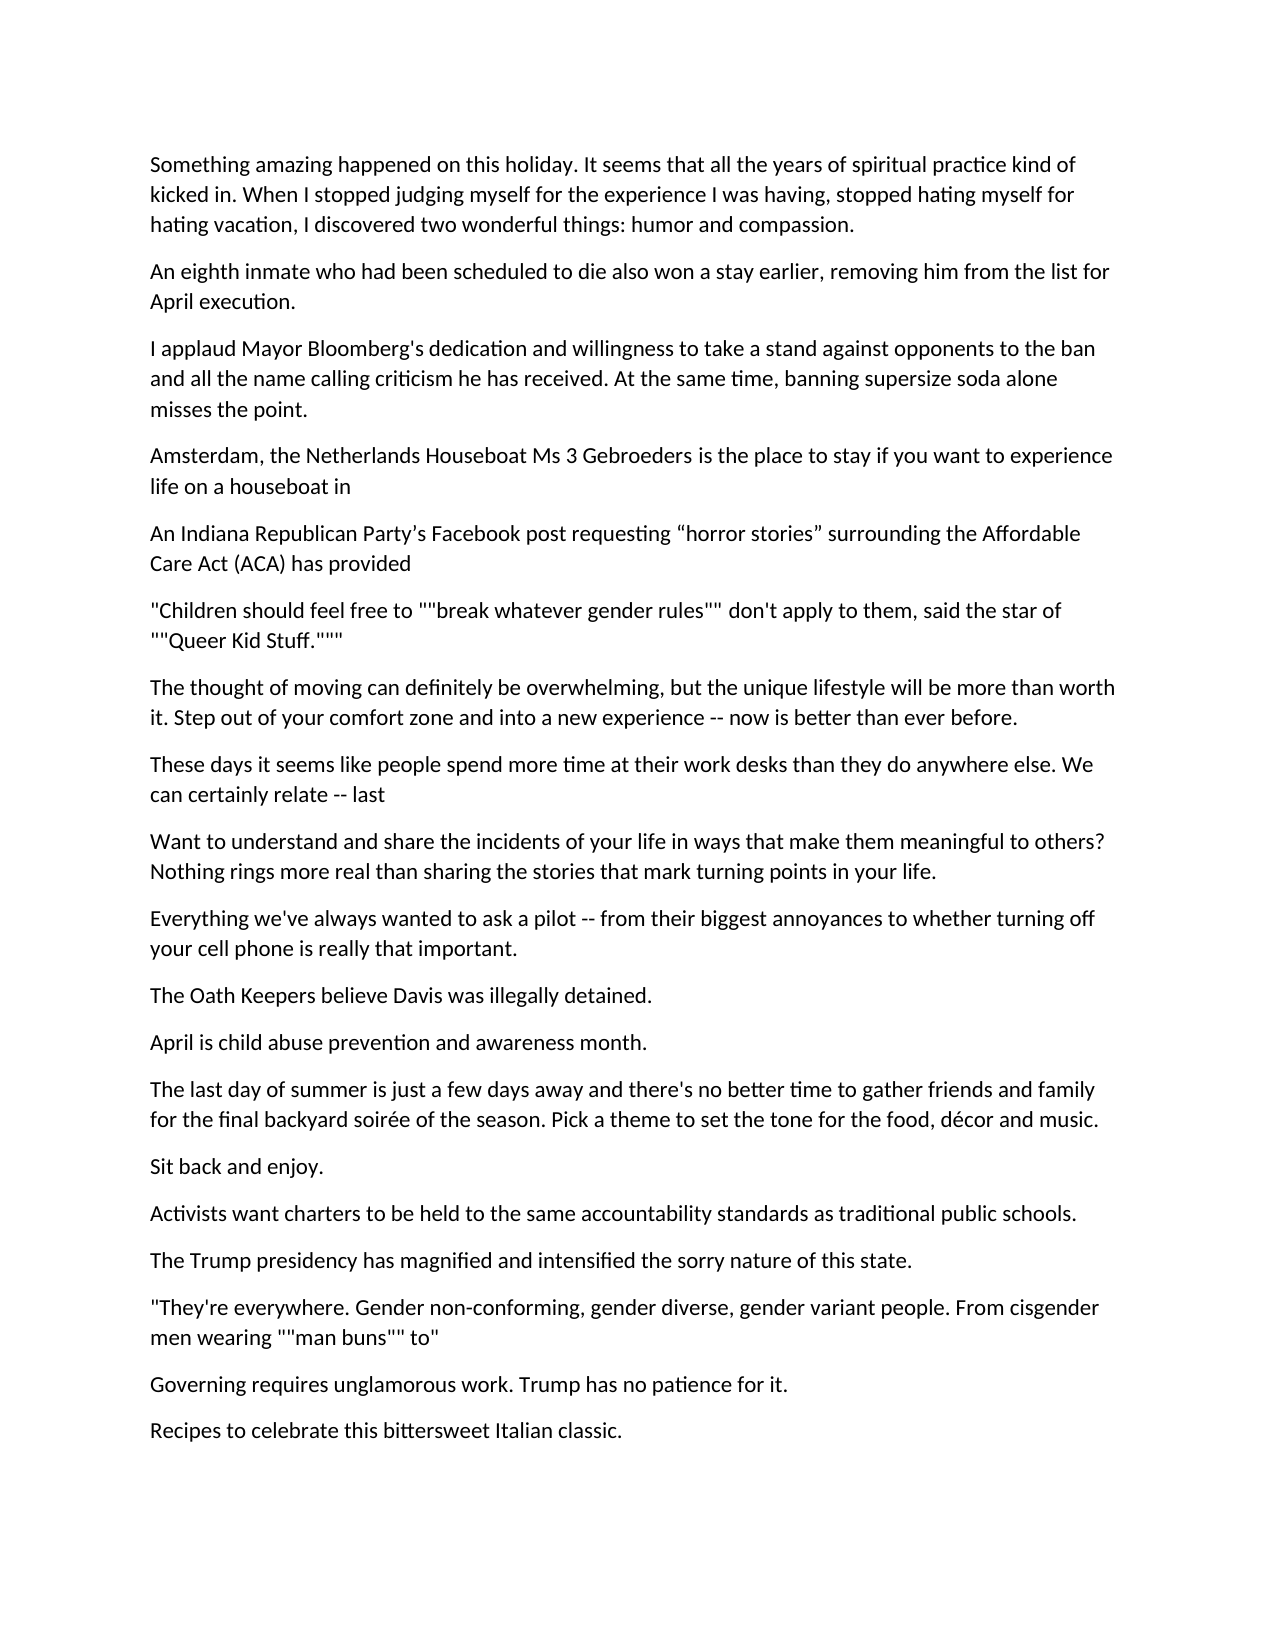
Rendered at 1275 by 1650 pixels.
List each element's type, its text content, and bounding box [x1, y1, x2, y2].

text I applaud Mayor Bloomberg's dedication and willingness to take a stand against opponents to the ban and all the name calling criticism he has received. At the same time, banning supersize soda alone misses the point. [150, 334, 1125, 423]
text Governing requires unglamorous work. Trump has no patience for it. [150, 1370, 1125, 1398]
text An Indiana Republican Party’s Facebook post requesting “horror stories” surrounding the Affordable Care Act (ACA) has provided [150, 519, 1125, 577]
text Everything we've always wanted to ask a pilot -- from their biggest annoyances to whether turning off your cell phone is really that important. [150, 904, 1125, 962]
text "They're everywhere. Gender non-conforming, gender diverse, gender variant people. From cisgender men wearing ""man buns"" to" [150, 1293, 1125, 1351]
text Recipes to celebrate this bittersweet Italian classic. [150, 1417, 1125, 1445]
text The Trump presidency has magnified and intensified the sorry nature of this state. [150, 1246, 1125, 1274]
text Amsterdam, the Netherlands Houseboat Ms 3 Gebroeders is the place to stay if you want to experience life on a houseboat in [150, 442, 1125, 500]
text April is child abuse prevention and awareness month. [150, 1028, 1125, 1056]
text Want to understand and share the incidents of your life in ways that make them meaningful to others? Nothing rings more real than sharing the stories that mark turning points in your life. [150, 827, 1125, 885]
text The Oath Keepers believe Davis was illegally detained. [150, 981, 1125, 1009]
text Activists want charters to be held to the same accountability standards as traditional public schools. [150, 1199, 1125, 1227]
text Something amazing happened on this holiday. It seems that all the years of spiritual practice kind of kicked in. When I stopped judging myself for the experience I was having, stopped hating myself for hating vacation, I discovered two wonderful things: humor and compassion. [150, 150, 1125, 238]
text The last day of summer is just a few days away and there's no better time to gather friends and family for the final backyard soirée of the season. Pick a theme to set the tone for the food, décor and music. [150, 1075, 1125, 1133]
text "Children should feel free to ""break whatever gender rules"" don't apply to them, said the star of ""Queer Kid Stuff.""" [150, 596, 1125, 654]
text An eighth inmate who had been scheduled to die also won a stay earlier, removing him from the list for April execution. [150, 257, 1125, 316]
text These days it seems like people spend more time at their work desks than they do anywhere else. We can certainly relate -- last [150, 750, 1125, 808]
text Sit back and enjoy. [150, 1152, 1125, 1180]
text The thought of moving can definitely be overwhelming, but the unique lifestyle will be more than worth it. Step out of your comfort zone and into a new experience -- now is better than ever before. [150, 673, 1125, 731]
